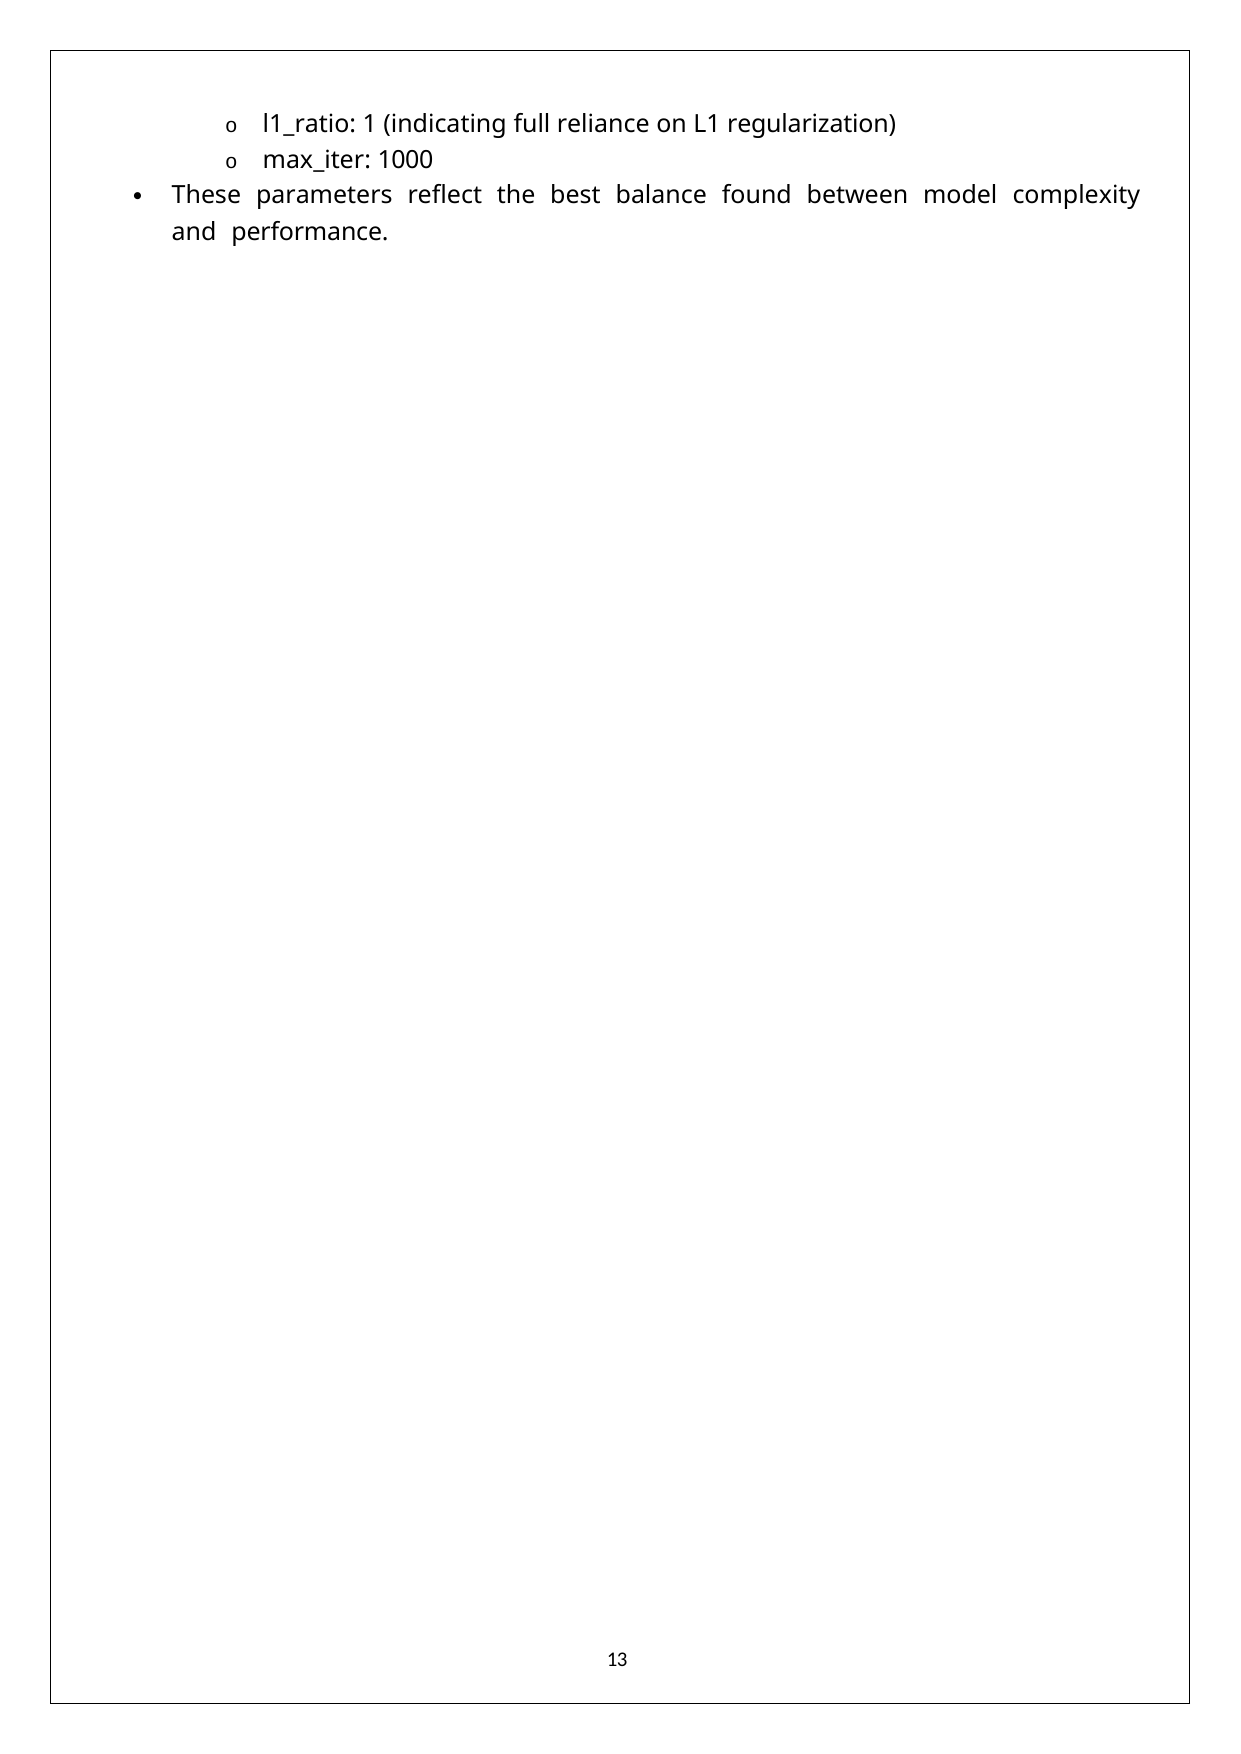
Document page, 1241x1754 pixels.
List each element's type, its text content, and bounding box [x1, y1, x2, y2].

list max_iter: 1000 [225, 141, 1181, 176]
list These parameters reflect the best balance found between model complexity and performance. [134, 177, 1175, 248]
list l1_ratio: 1 (indicating full reliance on L1 regularization) [225, 106, 1181, 140]
